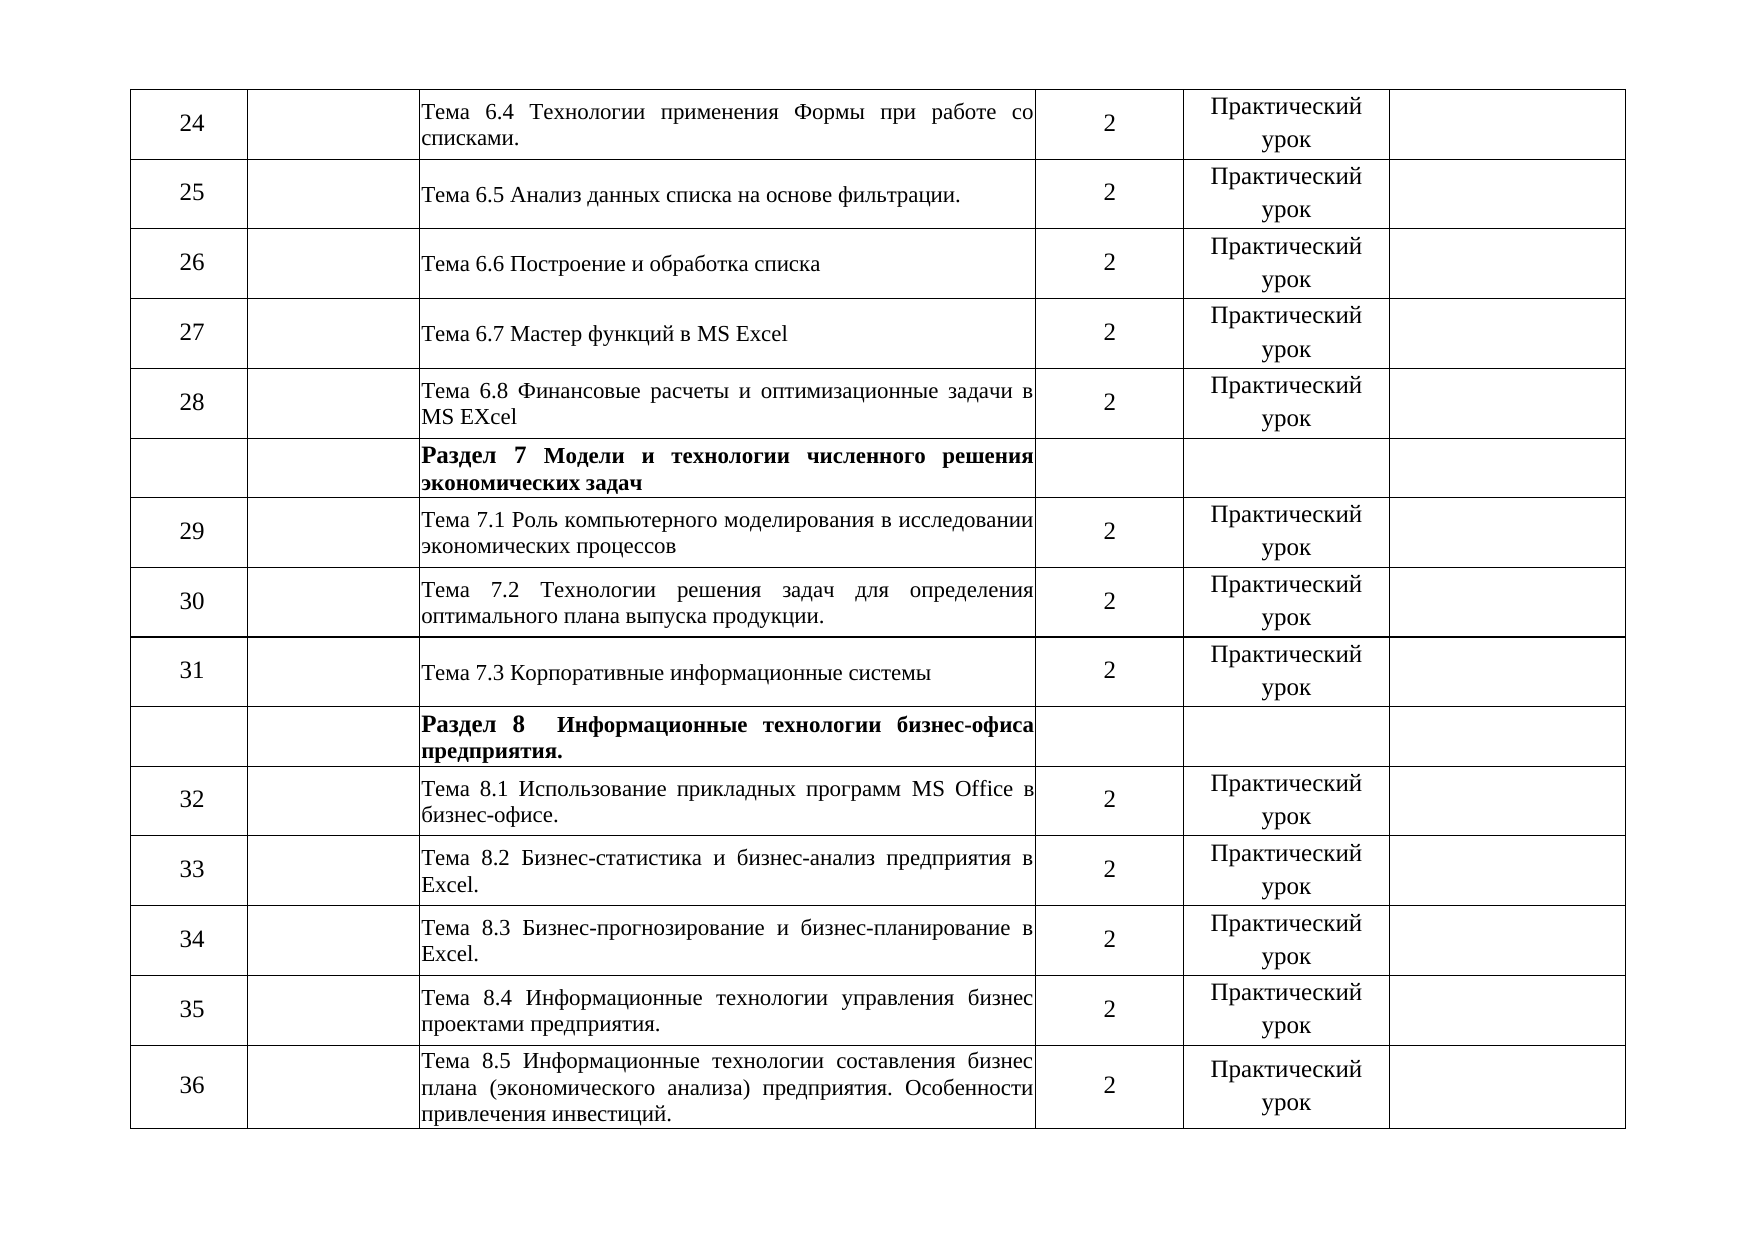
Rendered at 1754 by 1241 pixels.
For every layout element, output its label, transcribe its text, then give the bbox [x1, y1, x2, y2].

table_cell Практический урок [1184, 906, 1389, 975]
table_cell 35 [131, 976, 247, 1045]
table_cell 2 [1036, 229, 1183, 298]
table_cell Практический урок [1184, 90, 1389, 158]
table_cell Тема 8.2 Бизнес-статистика и бизнес-анализ предприятия в Excel. [420, 836, 1035, 905]
table_cell Тема 8.3 Бизнес-прогнозирование и бизнес-планирование в Excel. [420, 906, 1035, 975]
table_cell 2 [1036, 906, 1183, 975]
table_cell 31 [131, 638, 247, 706]
table_cell Раздел 7 Модели и технологии численного решения экономических задач [420, 439, 1035, 497]
table_cell Тема 6.8 Финансовые расчеты и оптимизационные задачи в MS EXcel [420, 369, 1035, 438]
table_cell Практический урок [1184, 498, 1389, 567]
table_cell Практический урок [1184, 299, 1389, 368]
table_cell 2 [1036, 369, 1183, 438]
table_cell 2 [1036, 767, 1183, 835]
table_cell Практический урок [1184, 767, 1389, 835]
table_cell [1390, 638, 1625, 706]
table_cell 29 [131, 498, 247, 567]
table_cell Практический урок [1184, 160, 1389, 228]
table_cell [1390, 369, 1625, 438]
table_cell Практический урок [1184, 638, 1389, 706]
table_cell Тема 8.4 Информационные технологии управления бизнес проектами предприятия. [420, 976, 1035, 1045]
table_cell Тема 6.5 Анализ данных списка на основе фильтрации. [420, 160, 1035, 228]
table_cell Тема 7.1 Роль компьютерного моделирования в исследовании экономических процессов [420, 498, 1035, 567]
table_cell 2 [1036, 498, 1183, 567]
table_cell [248, 707, 419, 766]
table_cell [1036, 439, 1183, 497]
table_cell 2 [1036, 90, 1183, 158]
table_cell [1184, 707, 1389, 766]
table_cell Тема 6.6 Построение и обработка списка [420, 229, 1035, 298]
table_cell 2 [1036, 836, 1183, 905]
table_cell [1390, 498, 1625, 567]
table_cell Практический урок [1184, 976, 1389, 1045]
table_cell [248, 90, 419, 158]
table_cell [1390, 229, 1625, 298]
table_cell [1390, 439, 1625, 497]
table_cell [1390, 906, 1625, 975]
table_cell Практический урок [1184, 229, 1389, 298]
table_cell 32 [131, 767, 247, 835]
table_cell [131, 439, 247, 497]
table_cell [131, 707, 247, 766]
table_cell 27 [131, 299, 247, 368]
table_cell 2 [1036, 299, 1183, 368]
table_cell [1390, 707, 1625, 766]
table_cell Практический урок [1184, 568, 1389, 636]
table_cell [248, 976, 419, 1045]
table_cell 25 [131, 160, 247, 228]
table_cell Тема 8.1 Использование прикладных программ MS Office в бизнес-офисе. [420, 767, 1035, 835]
table_cell Тема 7.3 Корпоративные информационные системы [420, 638, 1035, 706]
table_cell [248, 439, 419, 497]
table_cell [1390, 767, 1625, 835]
table_cell [1390, 1046, 1625, 1128]
table_cell Тема 8.5 Информационные технологии составления бизнес плана (экономического анализа) предприятия. Особенности привлечения инвестиций. [420, 1046, 1035, 1128]
table_cell 2 [1036, 568, 1183, 636]
table_cell 26 [131, 229, 247, 298]
table_cell [248, 767, 419, 835]
table_cell [1390, 160, 1625, 228]
table_cell [1390, 299, 1625, 368]
table_cell Раздел 8 Информационные технологии бизнес-офиса предприятия. [420, 707, 1035, 766]
table_cell [248, 299, 419, 368]
table_cell [248, 1046, 419, 1128]
table_cell Практический урок [1184, 1046, 1389, 1128]
table_cell Практический урок [1184, 836, 1389, 905]
table_cell [1390, 976, 1625, 1045]
table_cell 2 [1036, 160, 1183, 228]
table_cell Тема 6.7 Мастер функций в MS Excel [420, 299, 1035, 368]
table_cell [248, 498, 419, 567]
table_cell 36 [131, 1046, 247, 1128]
table_cell [1390, 836, 1625, 905]
table_cell [248, 229, 419, 298]
table_cell [248, 906, 419, 975]
table_cell [248, 369, 419, 438]
table_cell 24 [131, 90, 247, 158]
table_cell [1036, 707, 1183, 766]
table_cell 28 [131, 369, 247, 438]
table_cell 34 [131, 906, 247, 975]
table_cell 2 [1036, 976, 1183, 1045]
table_cell [248, 836, 419, 905]
table_cell Тема 7.2 Технологии решения задач для определения оптимального плана выпуска продукции. [420, 568, 1035, 636]
table_cell 2 [1036, 638, 1183, 706]
table_cell 2 [1036, 1046, 1183, 1128]
table_cell Практический урок [1184, 369, 1389, 438]
table_cell 30 [131, 568, 247, 636]
table_cell Тема 6.4 Технологии применения Формы при работе со списками. [420, 90, 1035, 158]
table_cell [248, 160, 419, 228]
table_cell [248, 568, 419, 636]
table_cell [1390, 568, 1625, 636]
table_cell [1184, 439, 1389, 497]
table_cell 33 [131, 836, 247, 905]
table_cell [1390, 90, 1625, 158]
table_cell [248, 638, 419, 706]
